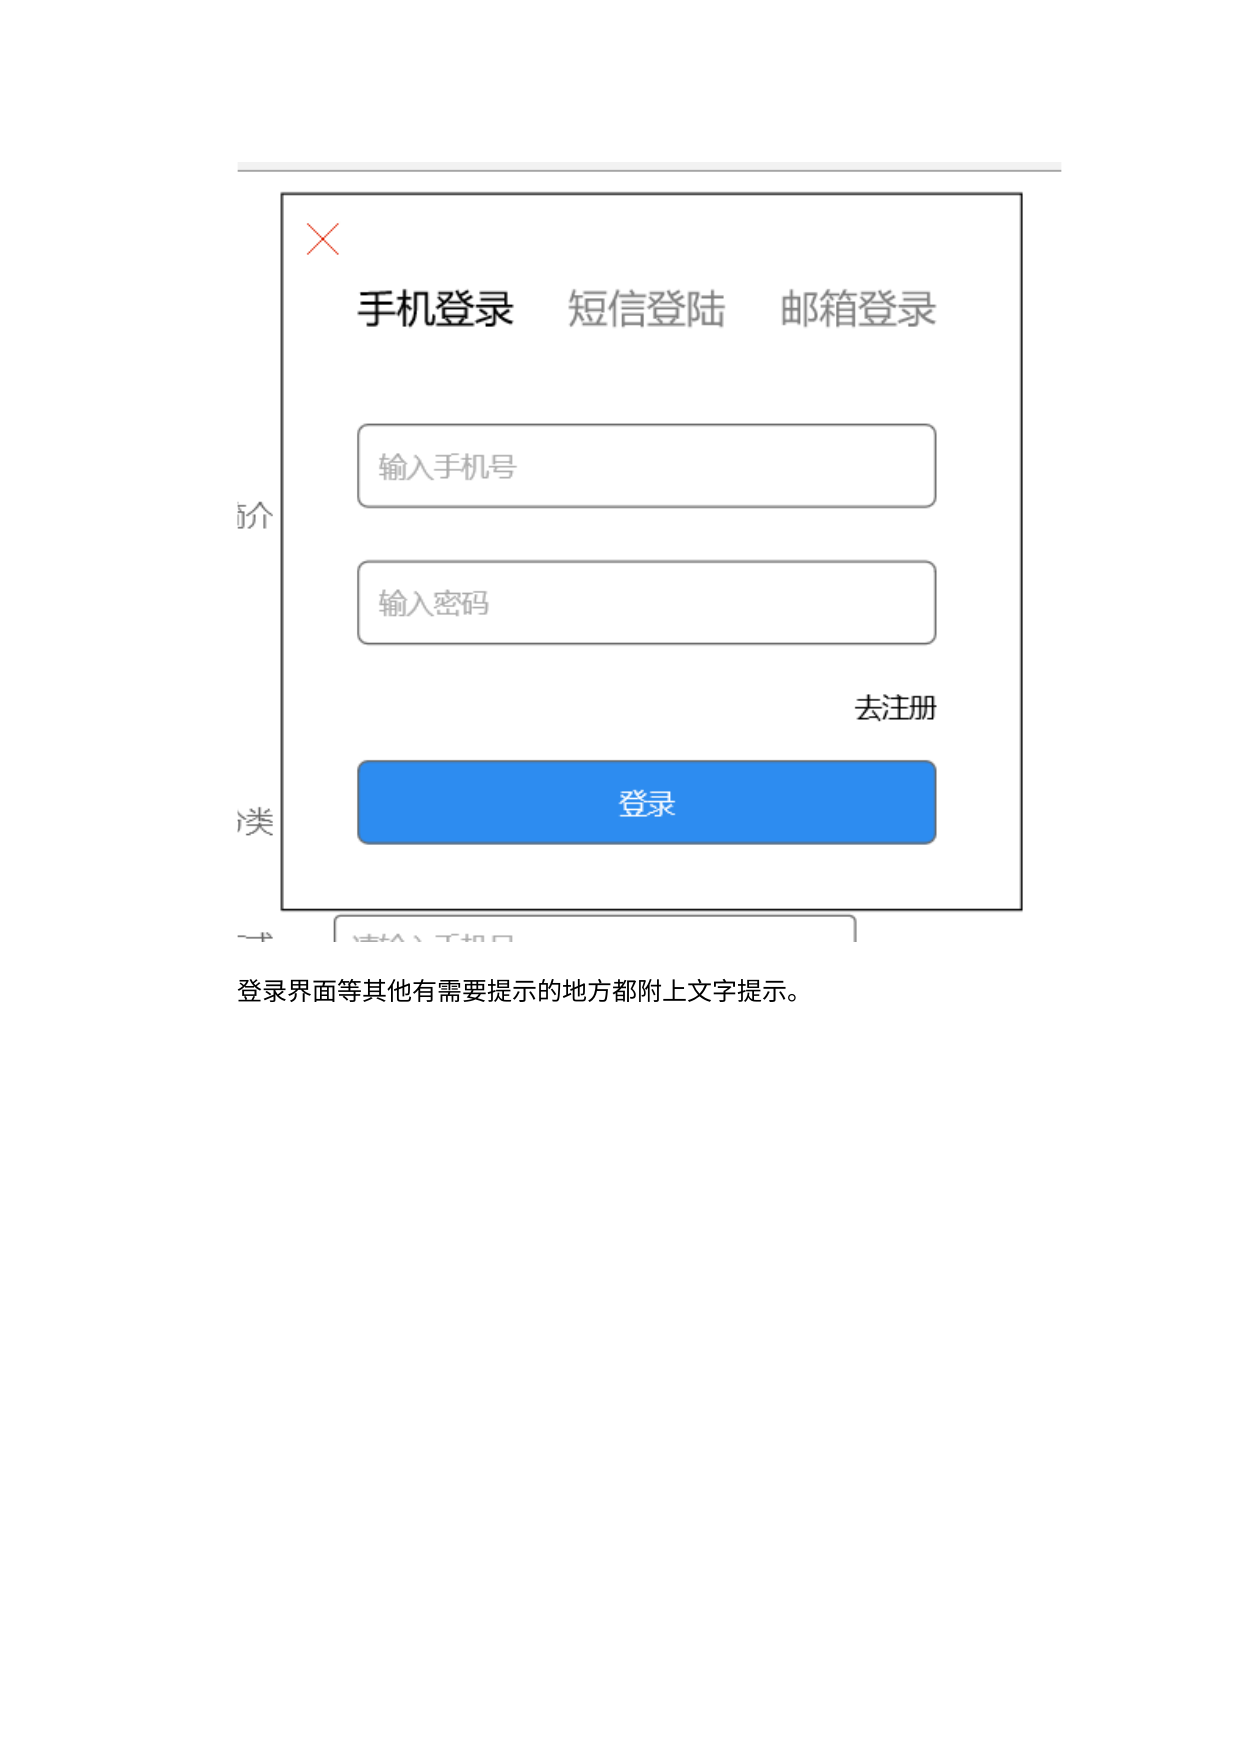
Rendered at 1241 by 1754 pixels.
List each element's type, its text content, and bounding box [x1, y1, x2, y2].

picture [237, 162, 1062, 942]
text 登录界面等其他有需要提示的地方都附上文字提示。 [187, 957, 1053, 1022]
